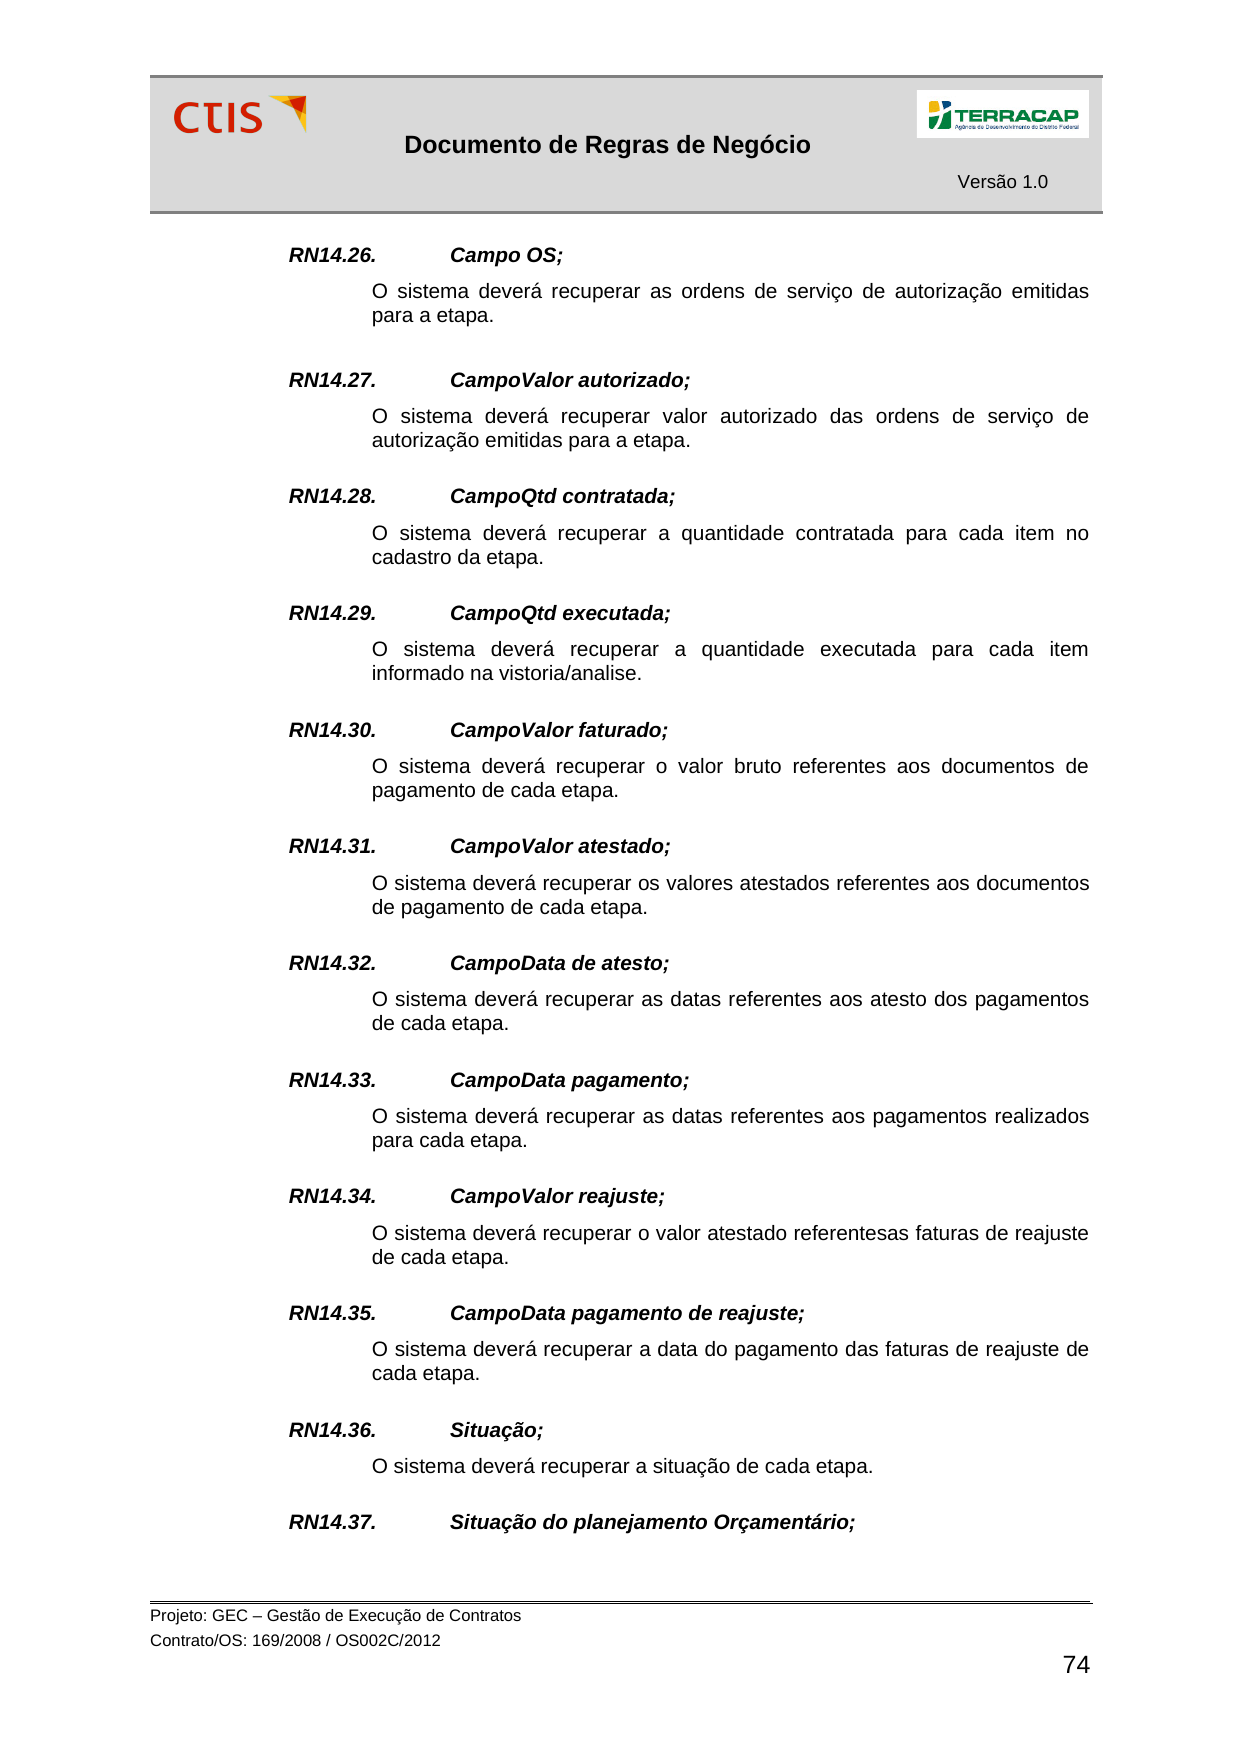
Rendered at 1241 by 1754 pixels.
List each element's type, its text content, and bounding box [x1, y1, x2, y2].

text O sistema deverá recuperar os valores atestados referentes aos documentos de pagamento de cada etapa. [372, 871, 1090, 918]
picture [157, 78, 313, 150]
text O sistema deverá recuperar a data do pagamento das faturas de reajuste de cada etapa. [372, 1337, 1090, 1385]
list CampoQtd executada; [289, 601, 1090, 625]
list CampoValor atestado; [289, 834, 1090, 858]
list CampoValor reajuste; [289, 1184, 1090, 1208]
list Campo OS; [289, 242, 1090, 266]
list CampoData pagamento de reajuste; [289, 1301, 1090, 1325]
text O sistema deverá recuperar o valor bruto referentes aos documentos de pagamento de cada etapa. [372, 754, 1090, 802]
list Situação do planejamento Orçamentário; [289, 1510, 1090, 1534]
text O sistema deverá recuperar a situação de cada etapa. [372, 1454, 1090, 1478]
list CampoData pagamento; [289, 1067, 1090, 1091]
list Situação; [289, 1417, 1090, 1441]
list CampoData de atesto; [289, 951, 1090, 975]
list CampoValor faturado; [289, 717, 1090, 741]
text O sistema deverá recuperar as datas referentes aos pagamentos realizados para cada etapa. [372, 1104, 1090, 1152]
picture [916, 90, 1089, 138]
list CampoQtd contratada; [289, 484, 1090, 508]
text O sistema deverá recuperar a quantidade contratada para cada item no cadastro da etapa. [372, 521, 1090, 568]
text O sistema deverá recuperar as ordens de serviço de autorização emitidas para a etapa. [372, 279, 1090, 327]
text O sistema deverá recuperar valor autorizado das ordens de serviço de autorização emitidas para a etapa. [372, 404, 1090, 452]
list CampoValor autorizado; [289, 367, 1090, 391]
text O sistema deverá recuperar as datas referentes aos atesto dos pagamentos de cada etapa. [372, 987, 1090, 1035]
text O sistema deverá recuperar o valor atestado referentesas faturas de reajuste de cada etapa. [372, 1221, 1090, 1268]
text O sistema deverá recuperar a quantidade executada para cada item informado na vistoria/analise. [372, 637, 1090, 685]
